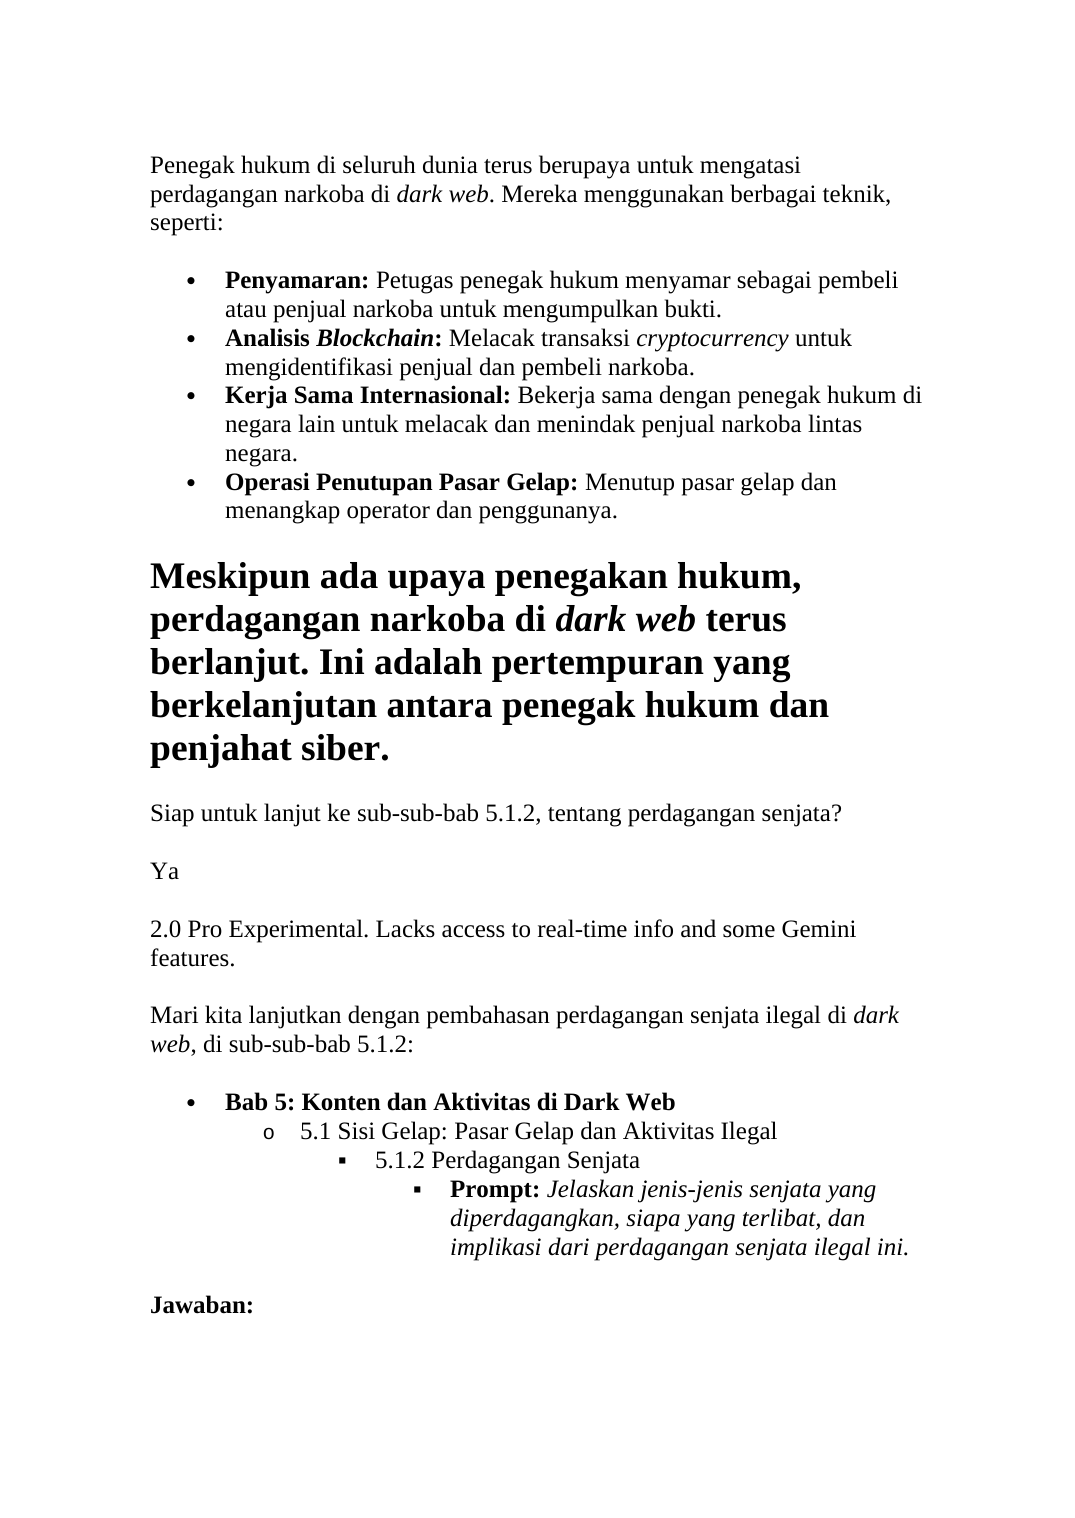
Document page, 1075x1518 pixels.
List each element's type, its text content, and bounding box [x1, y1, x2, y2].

text Mari kita lanjutkan dengan pembahasan perdagangan senjata ilegal di dark web, di sub-sub-bab 5.1.2: [150, 1001, 925, 1058]
list Penyamaran: Petugas penegak hukum menyamar sebagai pembeli atau penjual narkoba untuk mengumpulkan bukti. [187, 265, 925, 323]
list Operasi Penutupan Pasar Gelap: Menutup pasar gelap dan menangkap operator dan penggunanya. [187, 467, 925, 524]
list Kerja Sama Internasional: Bekerja sama dengan penegak hukum di negara lain untuk melacak dan menindak penjual narkoba lintas negara. [187, 380, 925, 467]
text 2.0 Pro Experimental. Lacks access to real-time info and some Gemini features. [150, 914, 925, 971]
text Penegak hukum di seluruh dunia terus berupaya untuk mengatasi perdagangan narkoba di dark web. Mereka menggunakan berbagai teknik, seperti: [150, 150, 925, 236]
list Analisis Blockchain: Melacak transaksi cryptocurrency untuk mengidentifikasi penjual dan pembeli narkoba. [187, 323, 925, 380]
text Ya [150, 856, 925, 885]
text Meskipun ada upaya penegakan hukum, perdagangan narkoba di dark web terus berlanjut. Ini adalah pertempuran yang berkelanjutan antara penegak hukum dan penjahat siber. [150, 553, 925, 769]
text Jawaban: [150, 1290, 925, 1318]
text Siap untuk lanjut ke sub-sub-bab 5.1.2, tentang perdagangan senjata? [150, 798, 925, 827]
list 5.1 Sisi Gelap: Pasar Gelap dan Aktivitas Ilegal [262, 1116, 925, 1146]
list Prompt: Jelaskan jenis-jenis senjata yang diperdagangkan, siapa yang terlibat, dan implikasi dari perdagangan senjata ilegal ini. [412, 1174, 925, 1261]
list Bab 5: Konten dan Aktivitas di Dark Web [187, 1087, 925, 1116]
list 5.1.2 Perdagangan Senjata [337, 1146, 925, 1174]
